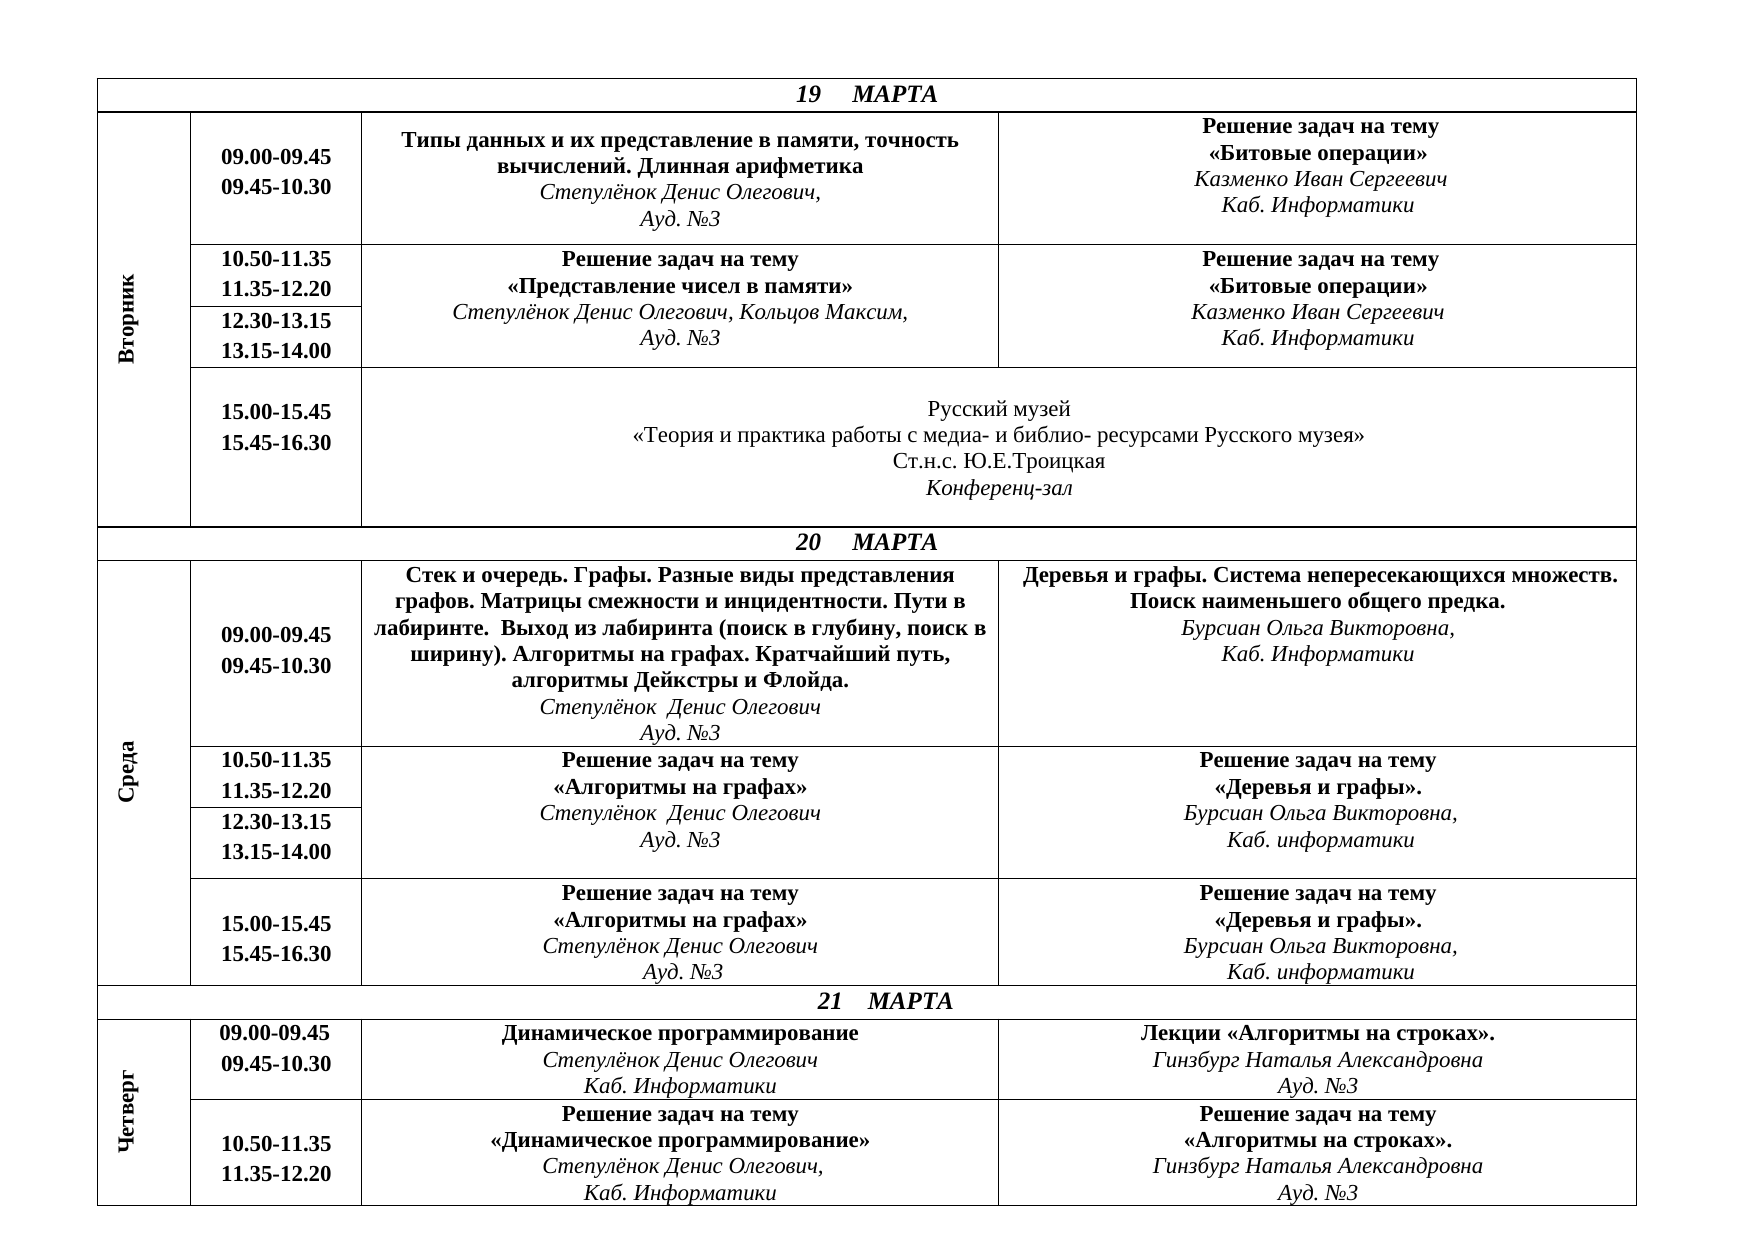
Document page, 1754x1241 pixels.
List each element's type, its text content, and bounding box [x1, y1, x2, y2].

table_cell Типы данных и их представление в памяти, точность вычислений. Длинная арифметика Степулёнок Денис Олегович, Ауд. №3 [362, 113, 998, 244]
table_cell Решение задач на тему «Деревья и графы». Бурсиан Ольга Викторовна, Каб. информатики [999, 879, 1636, 985]
table_cell Решение задач на тему «Алгоритмы на графах» Степулёнок Денис Олегович Ауд. №3 [362, 747, 998, 878]
table_cell Решение задач на тему «Битовые операции» Казменко Иван Сергеевич Каб. Информатики [999, 245, 1636, 367]
table_cell 10.50-11.35 11.35-12.20 [191, 1100, 361, 1205]
table_cell 21 МАРТА [98, 986, 1636, 1018]
table_cell Решение задач на тему «Деревья и графы». Бурсиан Ольга Викторовна, Каб. информатики [999, 747, 1636, 878]
table_cell 10.50-11.35 11.35-12.20 [191, 747, 361, 807]
table_cell Решение задач на тему «Алгоритмы на строках». Гинзбург Наталья Александровна Ауд. №3 [999, 1100, 1636, 1205]
table_cell Деревья и графы. Система непересекающихся множеств. Поиск наименьшего общего предка. Бурсиан Ольга Викторовна, Каб. Информатики [999, 561, 1636, 746]
table_cell 15.00-15.45 15.45-16.30 [191, 879, 361, 985]
table_cell 15.00-15.45 15.45-16.30 [191, 368, 361, 526]
table_cell Вторник [98, 113, 190, 526]
table_cell Решение задач на тему «Представление чисел в памяти» Степулёнок Денис Олегович, Кольцов Максим, Ауд. №3 [362, 245, 998, 367]
table_cell 09.00-09.45 09.45-10.30 [191, 1020, 361, 1098]
table_cell Динамическое программирование Степулёнок Денис Олегович Каб. Информатики [362, 1020, 998, 1098]
table_cell 20 МАРТА [98, 528, 1636, 560]
table_cell Стек и очередь. Графы. Разные виды представления графов. Матрицы смежности и инцидентности. Пути в лабиринте. Выход из лабиринта (поиск в глубину, поиск в ширину). Алгоритмы на графах. Кратчайший путь, алгоритмы Дейкстры и Флойда. Степулёнок Денис Олегович Ауд. №3 [362, 561, 998, 746]
table_cell Русский музей «Теория и практика работы с медиа- и библио- ресурсами Русского музея» Ст.н.с. Ю.Е.Троицкая Конференц-зал [362, 368, 1636, 526]
table_cell Среда [98, 561, 190, 985]
table_cell Четверг [98, 1020, 190, 1205]
table_cell Решение задач на тему «Динамическое программирование» Степулёнок Денис Олегович, Каб. Информатики [362, 1100, 998, 1205]
table_cell 09.00-09.45 09.45-10.30 [191, 561, 361, 746]
table_cell Решение задач на тему «Битовые операции» Казменко Иван Сергеевич Каб. Информатики [999, 113, 1636, 244]
table_header 19 МАРТА [98, 79, 1636, 111]
table_cell Лекции «Алгоритмы на строках». Гинзбург Наталья Александровна Ауд. №3 [999, 1020, 1636, 1098]
table_cell 09.00-09.45 09.45-10.30 [191, 113, 361, 244]
table_cell Решение задач на тему «Алгоритмы на графах» Степулёнок Денис Олегович Ауд. №3 [362, 879, 998, 985]
table_cell 12.30-13.15 13.15-14.00 [191, 808, 361, 878]
table_cell 12.30-13.15 13.15-14.00 [191, 307, 361, 367]
table_cell 10.50-11.35 11.35-12.20 [191, 245, 361, 306]
